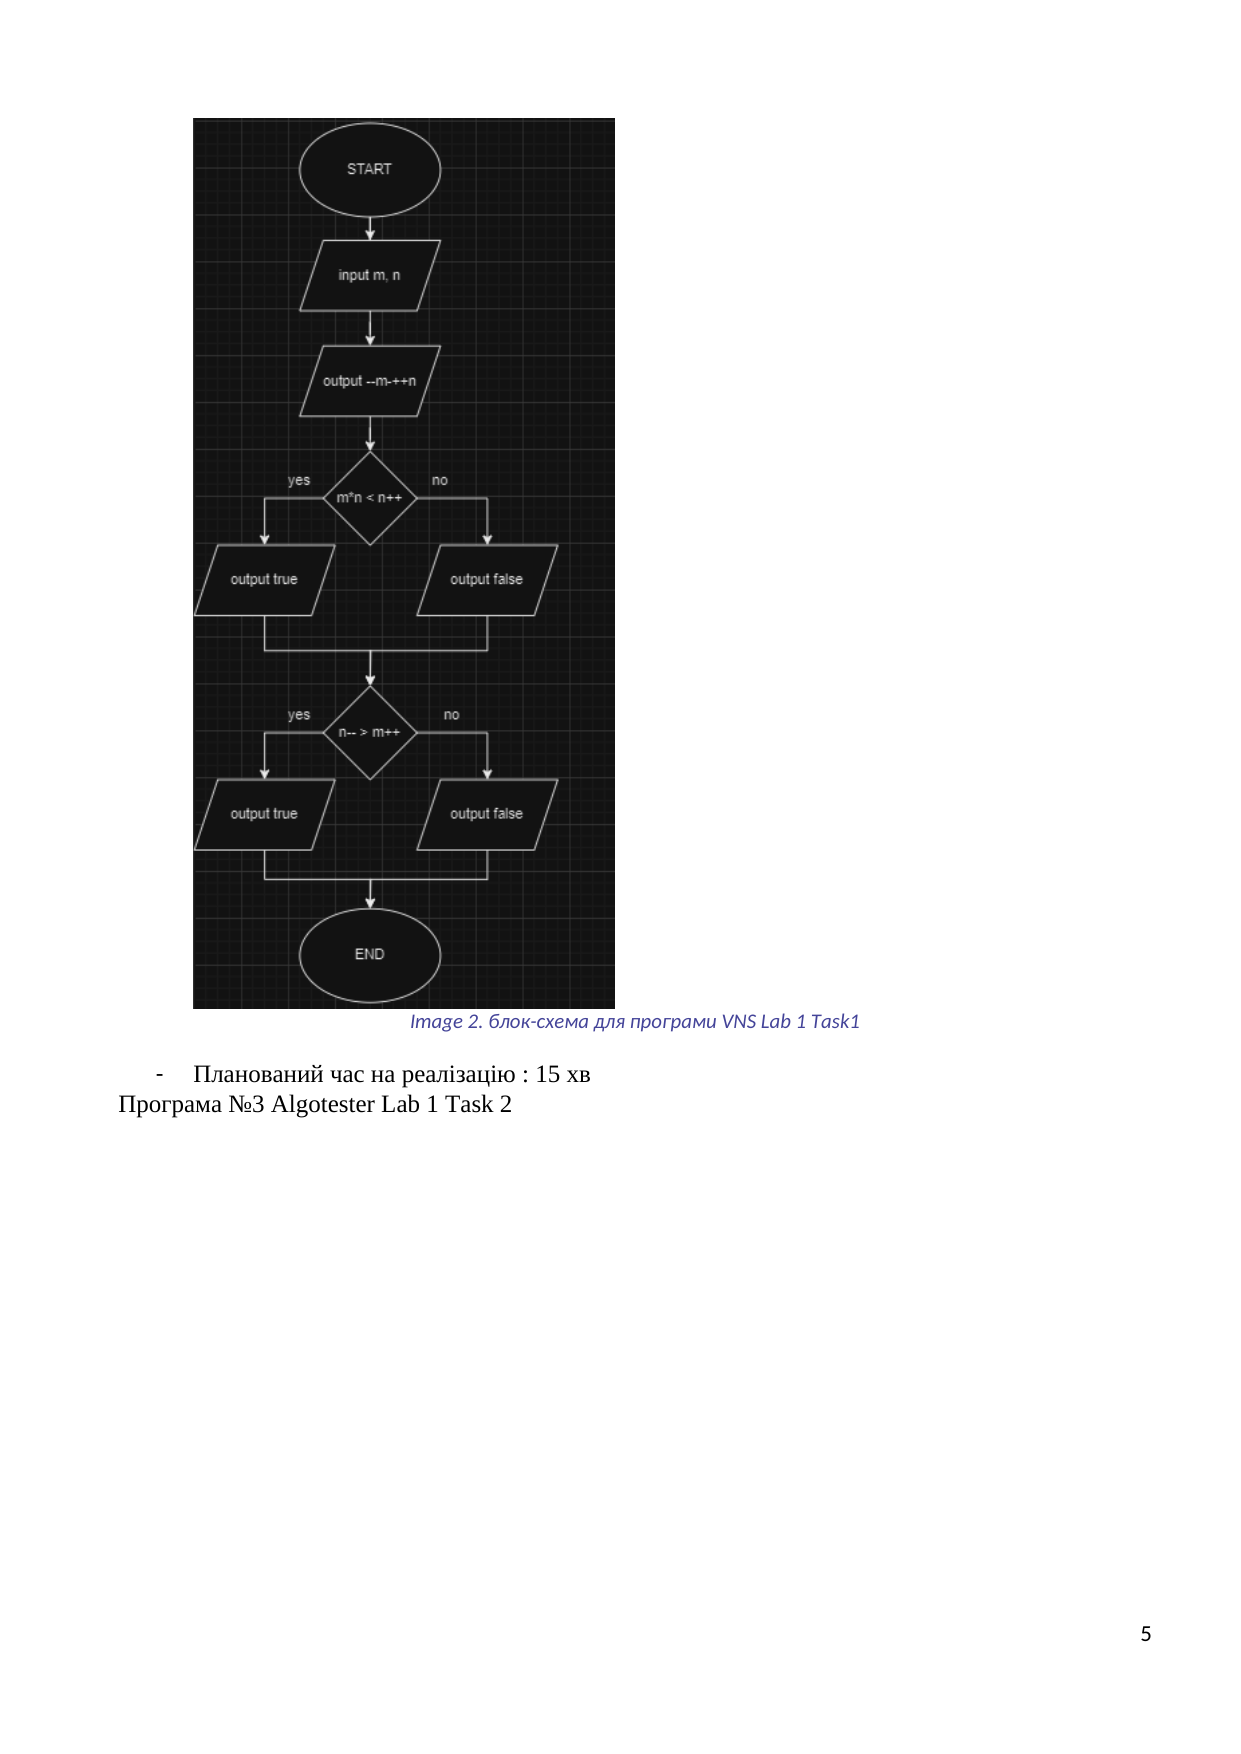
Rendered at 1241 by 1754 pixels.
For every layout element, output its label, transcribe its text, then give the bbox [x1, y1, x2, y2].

picture [193, 118, 615, 1009]
text Програма №3 Algotester Lab 1 Task 2 [118, 1089, 1152, 1118]
text Image 2. блок-схема для програми VNS Lab 1 Task1 [118, 1008, 1152, 1034]
list Планований час на реалізацію : 15 хв [156, 1058, 1152, 1089]
